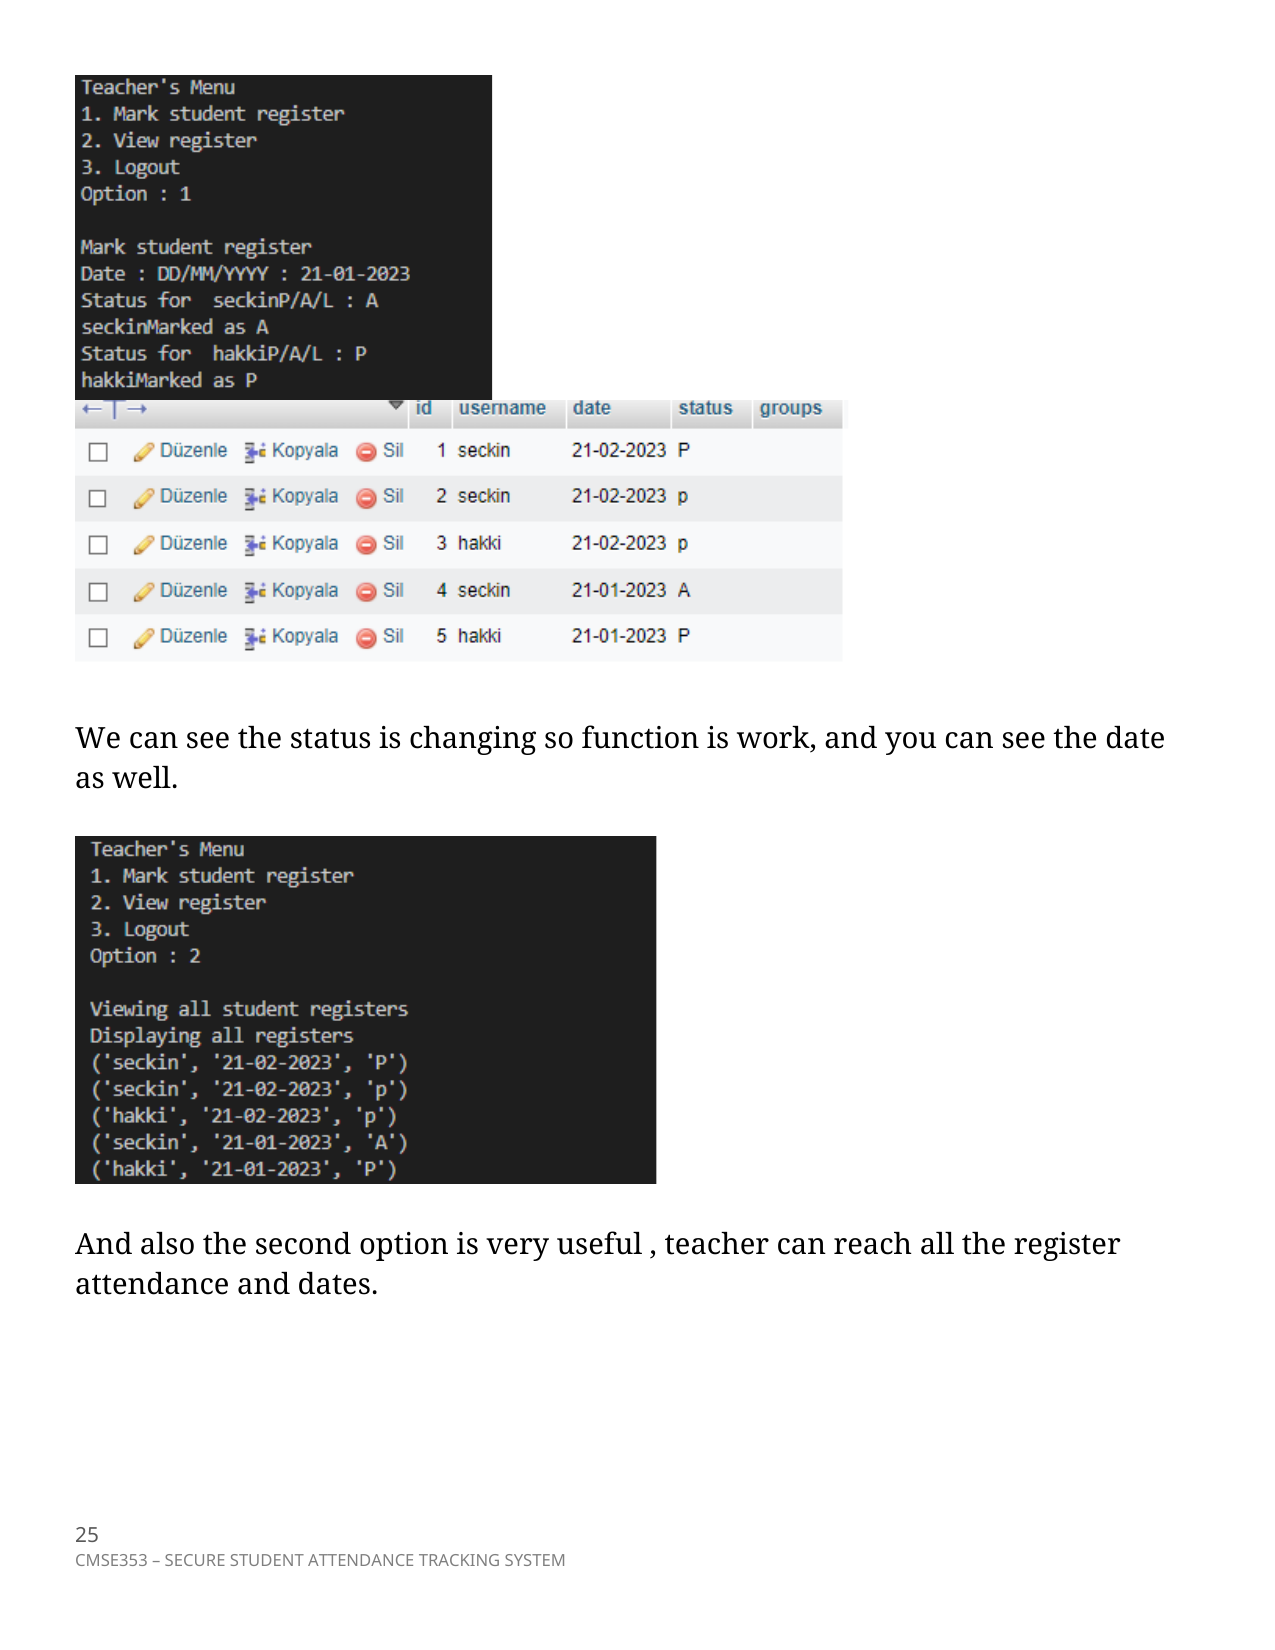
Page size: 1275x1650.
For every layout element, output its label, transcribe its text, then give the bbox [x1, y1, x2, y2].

picture [75, 75, 849, 679]
text And also the second option is very useful , teacher can reach all the register attendance and dates. [75, 1223, 1200, 1303]
picture [75, 836, 657, 1184]
text We can see the status is changing so function is work, and you can see the date as well. [75, 718, 1200, 797]
